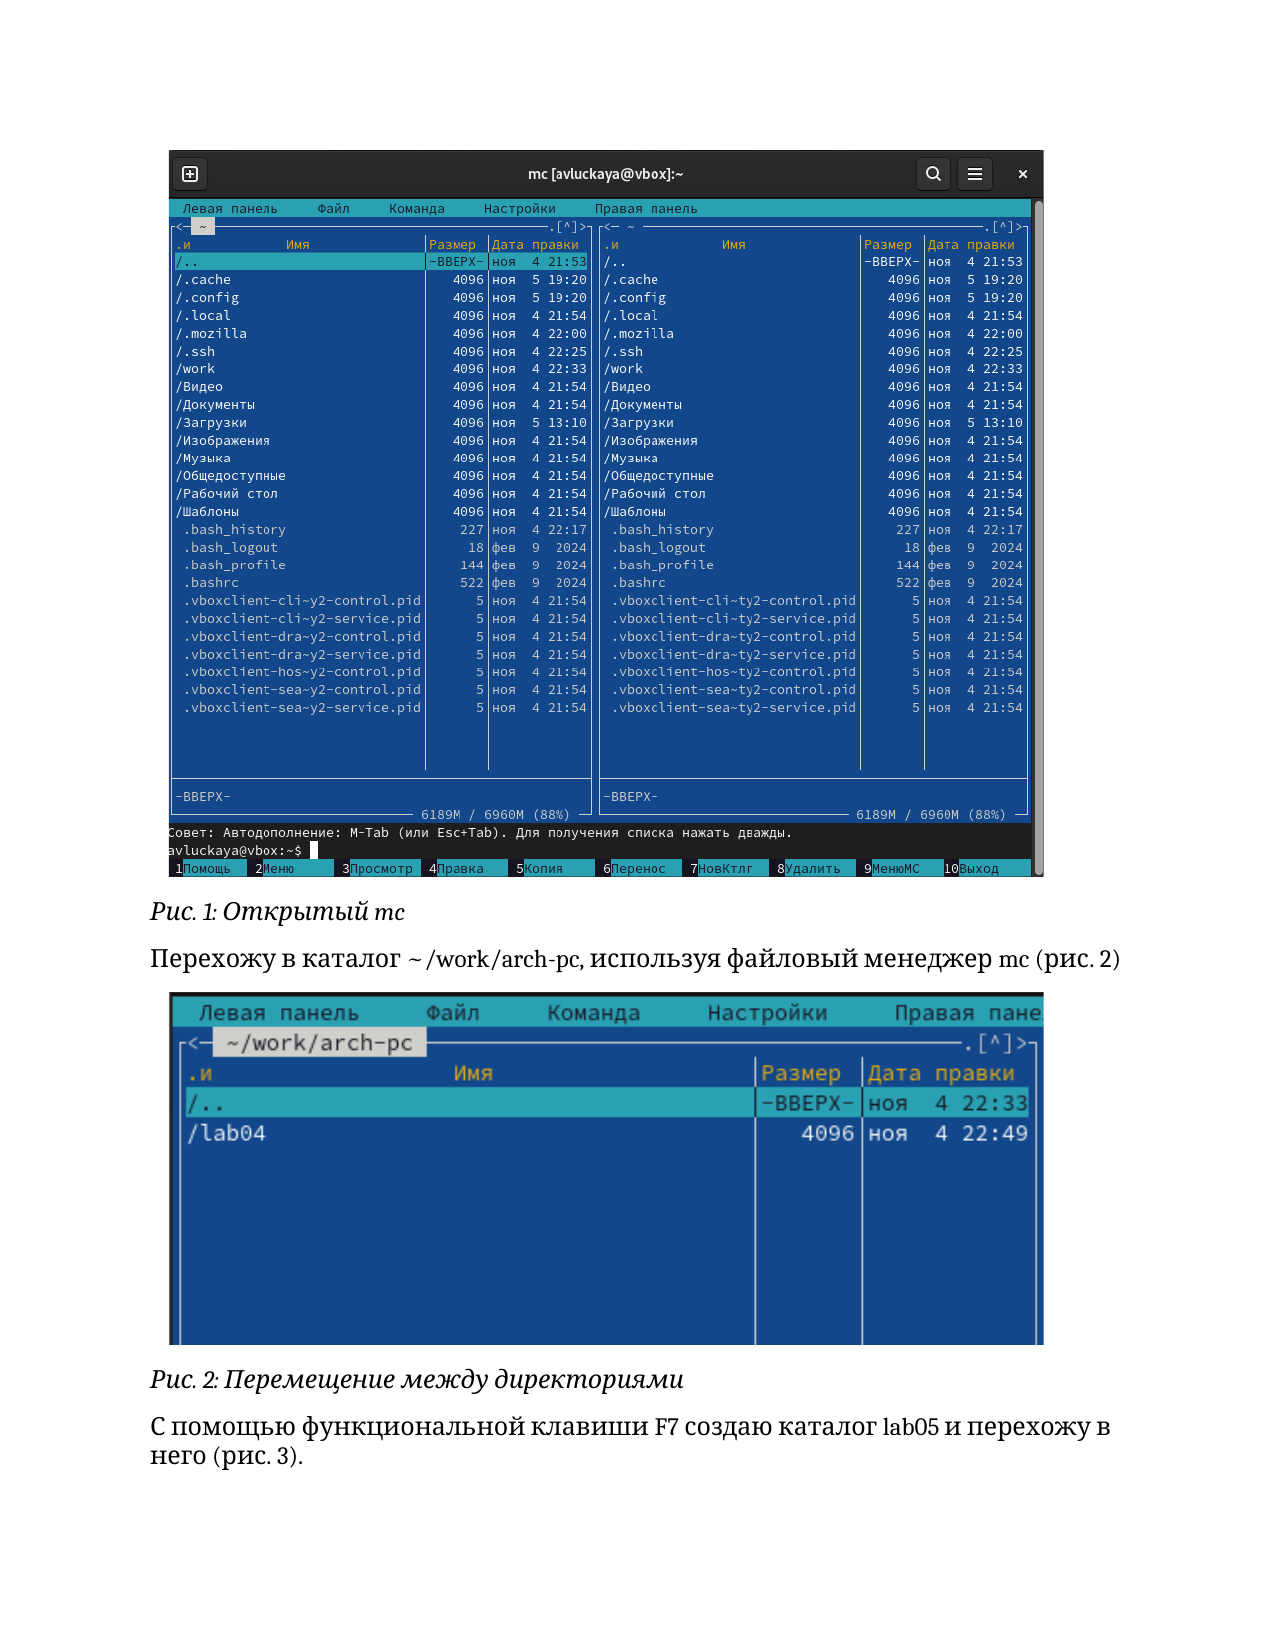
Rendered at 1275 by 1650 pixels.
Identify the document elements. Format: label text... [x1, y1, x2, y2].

picture [168, 150, 1044, 877]
text Перехожу в каталог ~/work/arch-pc, используя файловый менеджер mc (рис. 2) [150, 945, 1125, 974]
text Рис. 2: Перемещение между директориями [150, 1366, 1125, 1394]
picture [168, 992, 1044, 1345]
text С помощью функциональной клавиши F7 создаю каталог lab05 и перехожу в него (рис. 3). [150, 1413, 1125, 1471]
text Рис. 1: Открытый mc [150, 897, 1125, 926]
